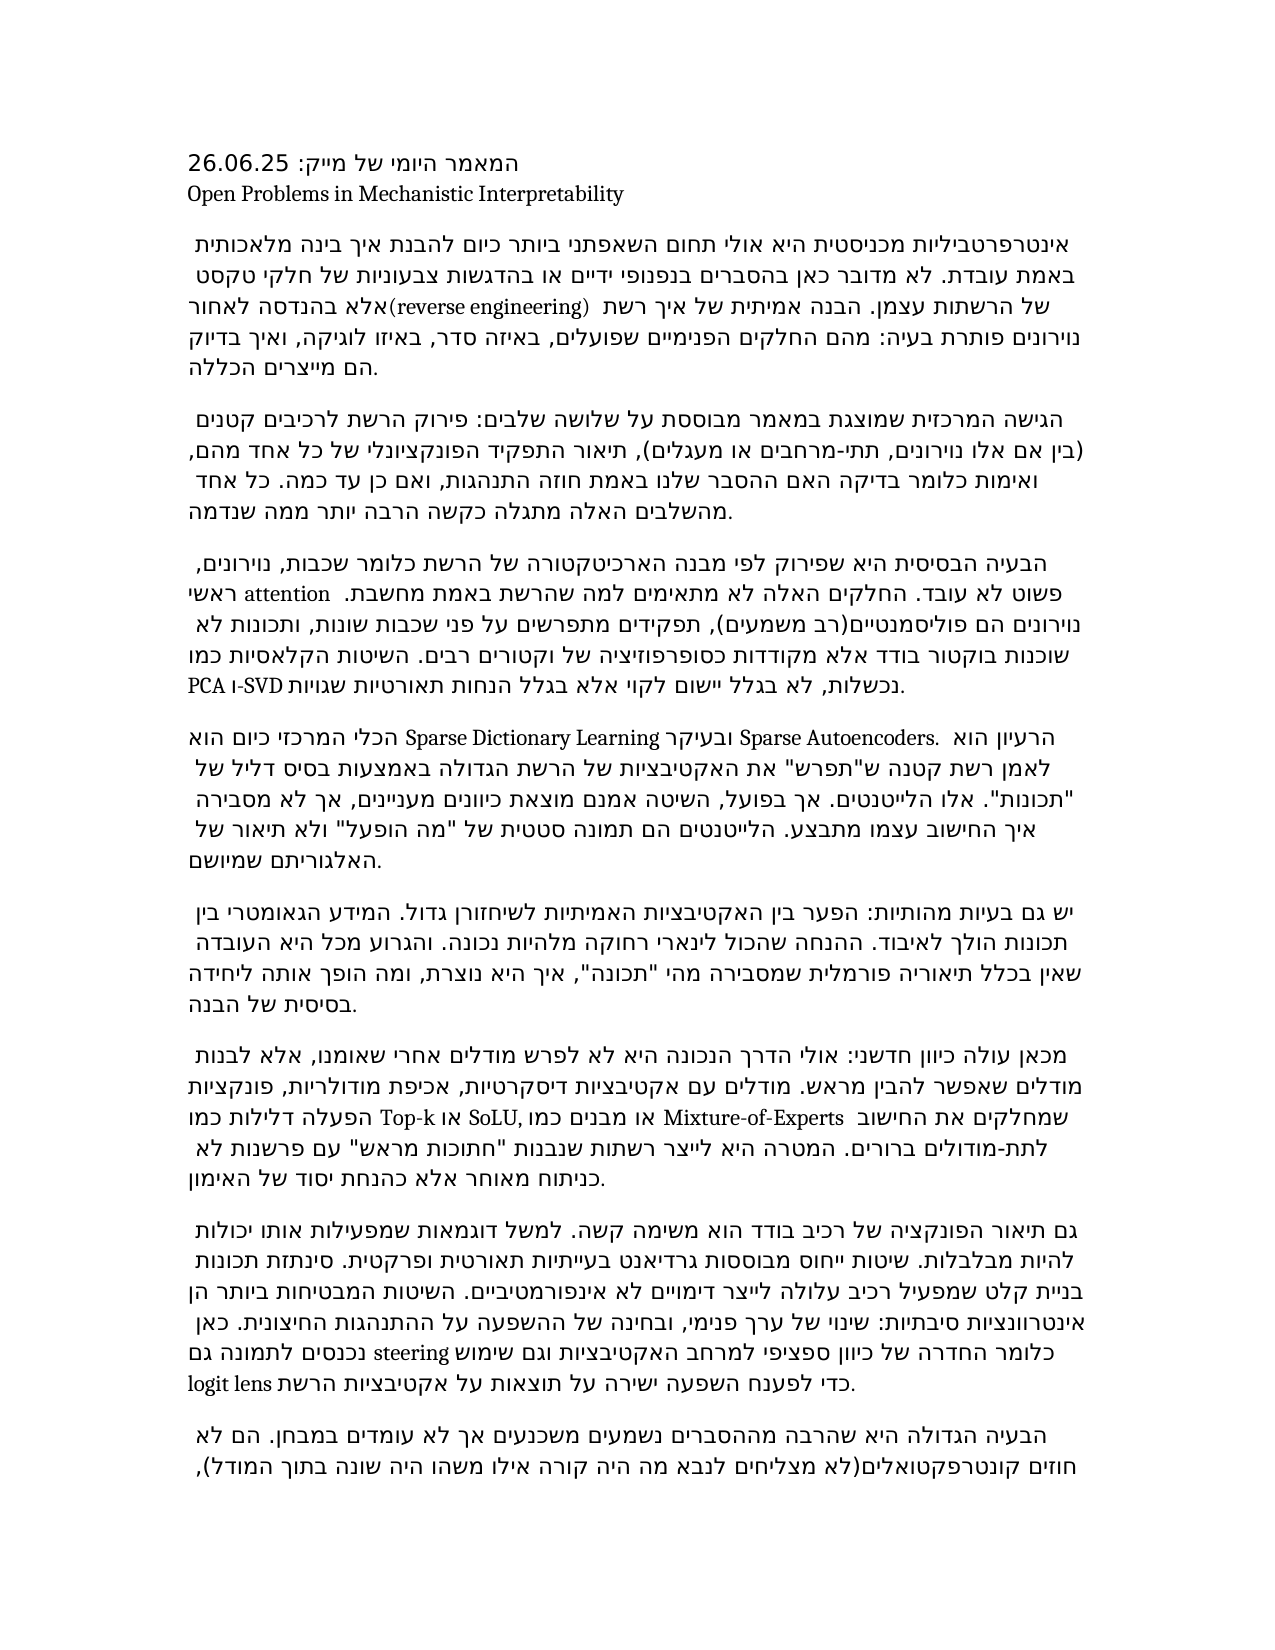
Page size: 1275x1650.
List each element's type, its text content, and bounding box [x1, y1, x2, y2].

text גם תיאור הפונקציה של רכיב בודד הוא משימה קשה. למשל דוגמאות שמפעילות אותו יכולות להיות מבלבלות. שיטות ייחוס מבוססות גרדיאנט בעייתיות תאורטית ופרקטית. סינתזת תכונות בניית קלט שמפעיל רכיב עלולה לייצר דימויים לא אינפורמטיביים. השיטות המבטיחות ביותר הן אינטרוונציות סיבתיות: שינוי של ערך פנימי, ובחינה של ההשפעה על ההתנהגות החיצונית. כאן נכנסים לתמונה גם steering כלומר החדרה של כיוון ספציפי למרחב האקטיבציות וגם שימוש logit lens כדי לפענח השפעה ישירה על תוצאות על אקטיבציות הרשת. [187, 1217, 1087, 1397]
text הכלי המרכזי כיום הוא Sparse Dictionary Learning ובעיקר Sparse Autoencoders. הרעיון הוא לאמן רשת קטנה ש"תפרש" את האקטיבציות של הרשת הגדולה באמצעות בסיס דליל של "תכונות". אלו הלייטנטים. אך בפועל, השיטה אמנם מוצאת כיוונים מעניינים, אך לא מסבירה איך החישוב עצמו מתבצע. הלייטנטים הם תמונה סטטית של "מה הופעל" ולא תיאור של האלגוריתם שמיושם. [187, 724, 1087, 874]
text הבעיה הבסיסית היא שפירוק לפי מבנה הארכיטקטורה של הרשת כלומר שכבות, נוירונים, ראשי attention פשוט לא עובד. החלקים האלה לא מתאימים למה שהרשת באמת מחשבת. נוירונים הם פוליסמנטיים(רב משמעים), תפקידים מתפרשים על פני שכבות שונות, ותכונות לא שוכנות בוקטור בודד אלא מקודדות כסופרפוזיציה של וקטורים רבים. השיטות הקלאסיות כמו PCA ו-SVD נכשלות, לא בגלל יישום לקוי אלא בגלל הנחות תאורטיות שגויות. [187, 550, 1087, 699]
text מכאן עולה כיוון חדשני: אולי הדרך הנכונה היא לא לפרש מודלים אחרי שאומנו, אלא לבנות מודלים שאפשר להבין מראש. מודלים עם אקטיבציות דיסקרטיות, אכיפת מודולריות, פונקציות הפעלה דלילות כמו Top-k או SoLU, או מבנים כמו Mixture-of-Experts שמחלקים את החישוב לתת-מודולים ברורים. המטרה היא לייצר רשתות שנבנות "חתוכות מראש" עם פרשנות לא כניתוח מאוחר אלא כהנחת יסוד של האימון. [187, 1042, 1087, 1192]
text אינטרפרטביליות מכניסטית היא אולי תחום השאפתני ביותר כיום להבנת איך בינה מלאכותית באמת עובדת. לא מדובר כאן בהסברים בנפנופי ידיים או בהדגשות צבעוניות של חלקי טקסט אלא בהנדסה לאחור(reverse engineering) של הרשתות עצמן. הבנה אמיתית של איך רשת נוירונים פותרת בעיה: מהם החלקים הפנימיים שפועלים, באיזה סדר, באיזו לוגיקה, ואיך בדיוק הם מייצרים הכללה. [187, 232, 1087, 381]
text הגישה המרכזית שמוצגת במאמר מבוססת על שלושה שלבים: פירוק הרשת לרכיבים קטנים (בין אם אלו נוירונים, תתי-מרחבים או מעגלים), תיאור התפקיד הפונקציונלי של כל אחד מהם, ואימות כלומר בדיקה האם ההסבר שלנו באמת חוזה התנהגות, ואם כן עד כמה. כל אחד מהשלבים האלה מתגלה כקשה הרבה יותר ממה שנדמה. [187, 406, 1087, 525]
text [187, 1422, 1087, 1479]
text יש גם בעיות מהותיות: הפער בין האקטיבציות האמיתיות לשיחזורן גדול. המידע הגאומטרי בין תכונות הולך לאיבוד. ההנחה שהכול לינארי רחוקה מלהיות נכונה. והגרוע מכל היא העובדה שאין בכלל תיאוריה פורמלית שמסבירה מהי "תכונה", איך היא נוצרת, ומה הופך אותה ליחידה בסיסית של הבנה. [187, 899, 1087, 1018]
text המאמר היומי של מייק: 26.06.25 Open Problems in Mechanistic Interpretability [187, 150, 1087, 207]
